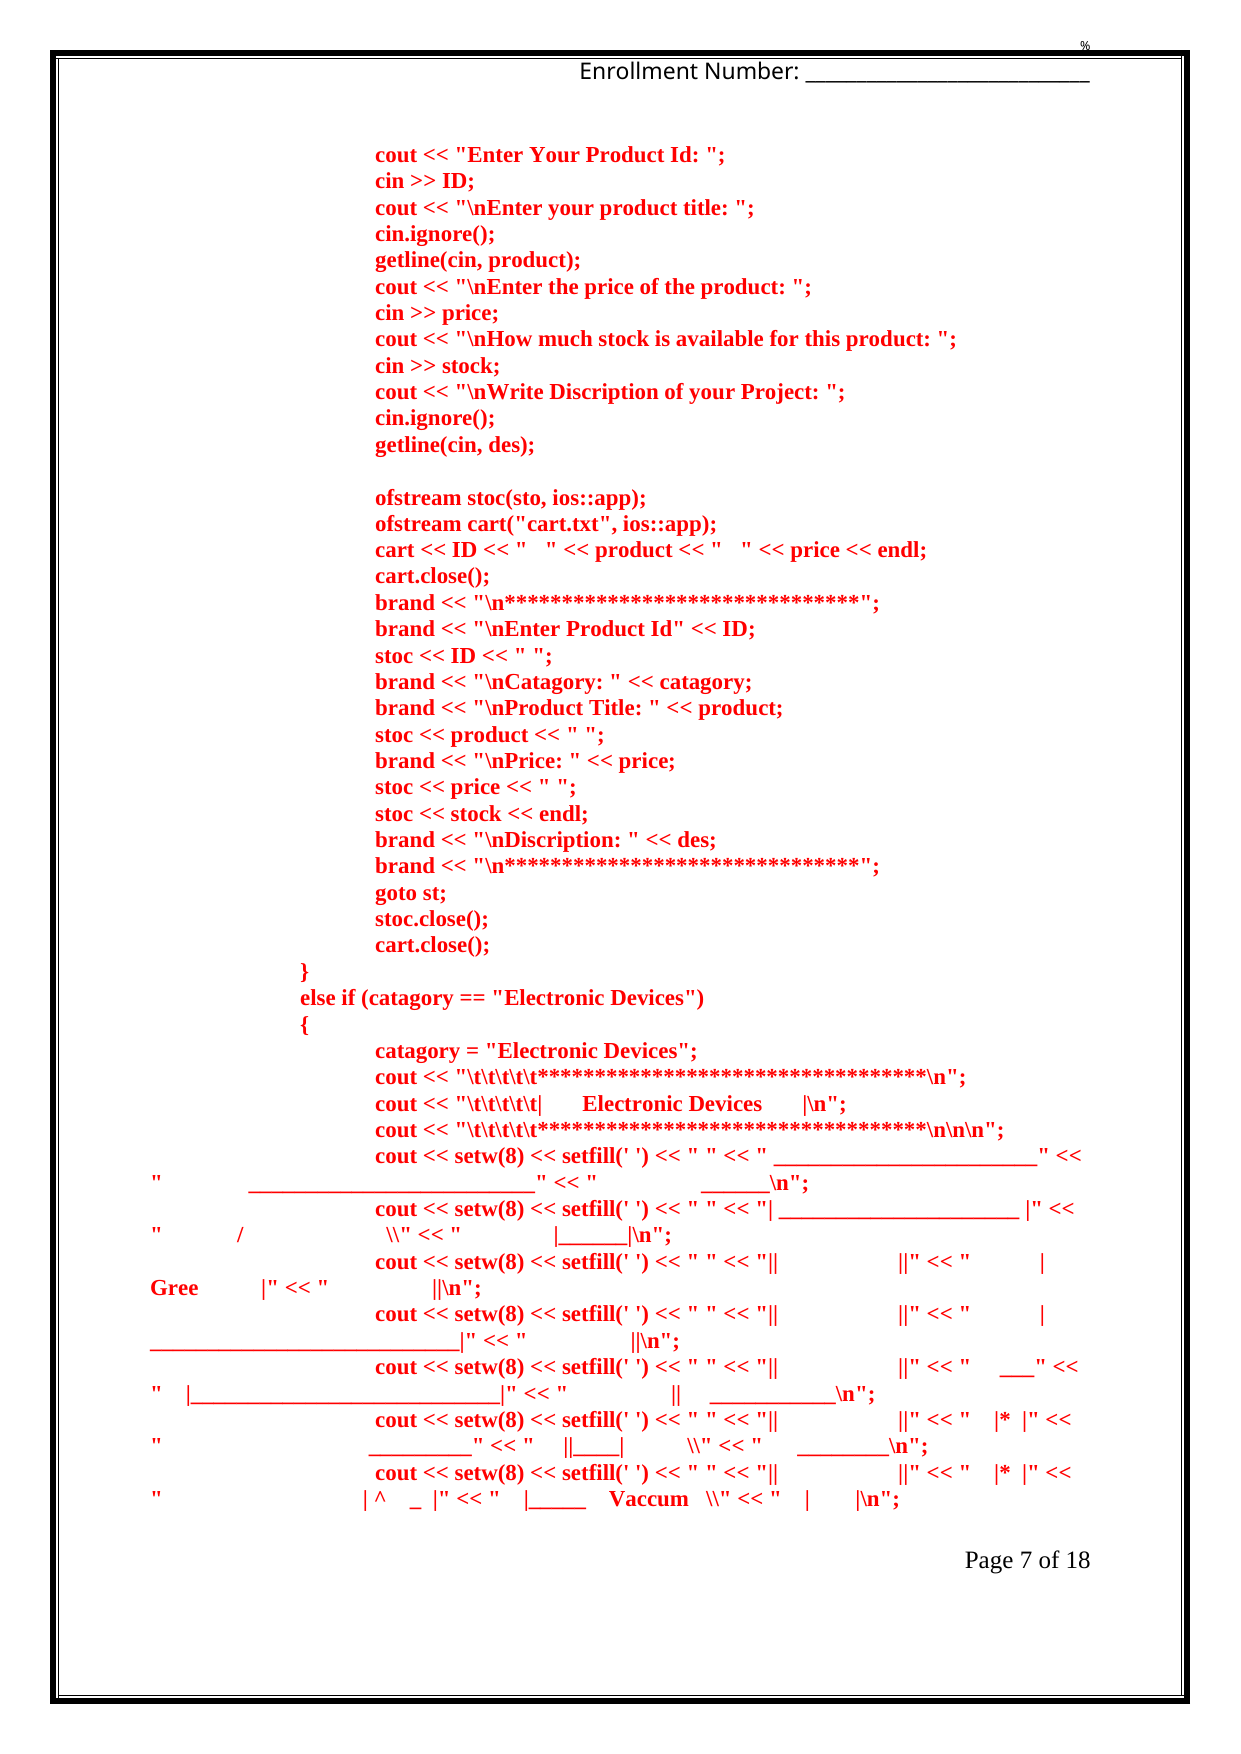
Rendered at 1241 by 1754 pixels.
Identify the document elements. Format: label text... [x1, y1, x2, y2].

text catagory = "Electronic Devices"; [150, 1037, 1090, 1063]
text cin.ignore(); [150, 404, 1090, 431]
text ofstream cart("cart.txt", ios::app); [150, 510, 1090, 536]
text cin >> ID; [150, 167, 1090, 194]
text cin.ignore(); [150, 220, 1090, 246]
text cout << "Enter Your Product Id: "; [150, 141, 1090, 167]
text stoc << stock << endl; [150, 800, 1090, 826]
text cout << "\nEnter your product title: "; [150, 194, 1090, 220]
text cout << setw(8) << setfill(' ') << " " << "|| ||" << " |* |" << " _________" << " ||____| \\" << " ________\n"; [150, 1406, 1090, 1459]
text cart.close(); [150, 563, 1090, 589]
text brand << "\nEnter Product Id" << ID; [150, 615, 1090, 642]
text cin >> price; [150, 299, 1090, 325]
text ofstream stoc(sto, ios::app); [150, 483, 1090, 510]
text cout << "\nHow much stock is available for this product: "; [150, 325, 1090, 352]
text cout << "\nWrite Discription of your Project: "; [150, 378, 1090, 404]
text brand << "\nCatagory: " << catagory; [150, 668, 1090, 694]
text cout << setw(8) << setfill(' ') << " " << "|| ||" << " |* |" << " | ^ _ |" << " |_____ Vaccum \\" << " | |\n"; [150, 1459, 1090, 1511]
text brand << "\n*******************************"; [150, 589, 1090, 615]
text getline(cin, product); [150, 246, 1090, 273]
text cout << setw(8) << setfill(' ') << " " << " _______________________" << " _________________________" << " ______\n"; [150, 1142, 1090, 1195]
text cout << setw(8) << setfill(' ') << " " << "|| ||" << " ___" << " |___________________________|" << " || ___________\n"; [150, 1353, 1090, 1406]
text goto st; [150, 879, 1090, 905]
text cout << setw(8) << setfill(' ') << " " << "| _____________________ |" << " / \\" << " |______|\n"; [150, 1195, 1090, 1248]
text getline(cin, des); [150, 431, 1090, 457]
text cout << "\nEnter the price of the product: "; [150, 273, 1090, 299]
text stoc << price << " "; [150, 773, 1090, 800]
text cout << "\t\t\t\t\t**********************************\n"; [150, 1063, 1090, 1090]
text brand << "\n*******************************"; [150, 852, 1090, 879]
text brand << "\nProduct Title: " << product; [150, 694, 1090, 721]
text brand << "\nPrice: " << price; [150, 747, 1090, 773]
text stoc << ID << " "; [150, 642, 1090, 668]
text stoc << product << " "; [150, 721, 1090, 747]
text cin >> stock; [150, 352, 1090, 378]
text cart.close(); [150, 932, 1090, 958]
text cout << "\t\t\t\t\t**********************************\n\n\n"; [150, 1116, 1090, 1142]
text cout << "\t\t\t\t\t| Electronic Devices |\n"; [150, 1090, 1090, 1116]
text { [150, 1011, 1090, 1037]
text brand << "\nDiscription: " << des; [150, 826, 1090, 852]
text cout << setw(8) << setfill(' ') << " " << "|| ||" << " | Gree |" << " ||\n"; [150, 1248, 1090, 1301]
text cout << setw(8) << setfill(' ') << " " << "|| ||" << " |___________________________|" << " ||\n"; [150, 1301, 1090, 1353]
text } [150, 958, 1090, 984]
text stoc.close(); [150, 905, 1090, 932]
text cart << ID << " " << product << " " << price << endl; [150, 536, 1090, 563]
text else if (catagory == "Electronic Devices") [150, 984, 1090, 1011]
